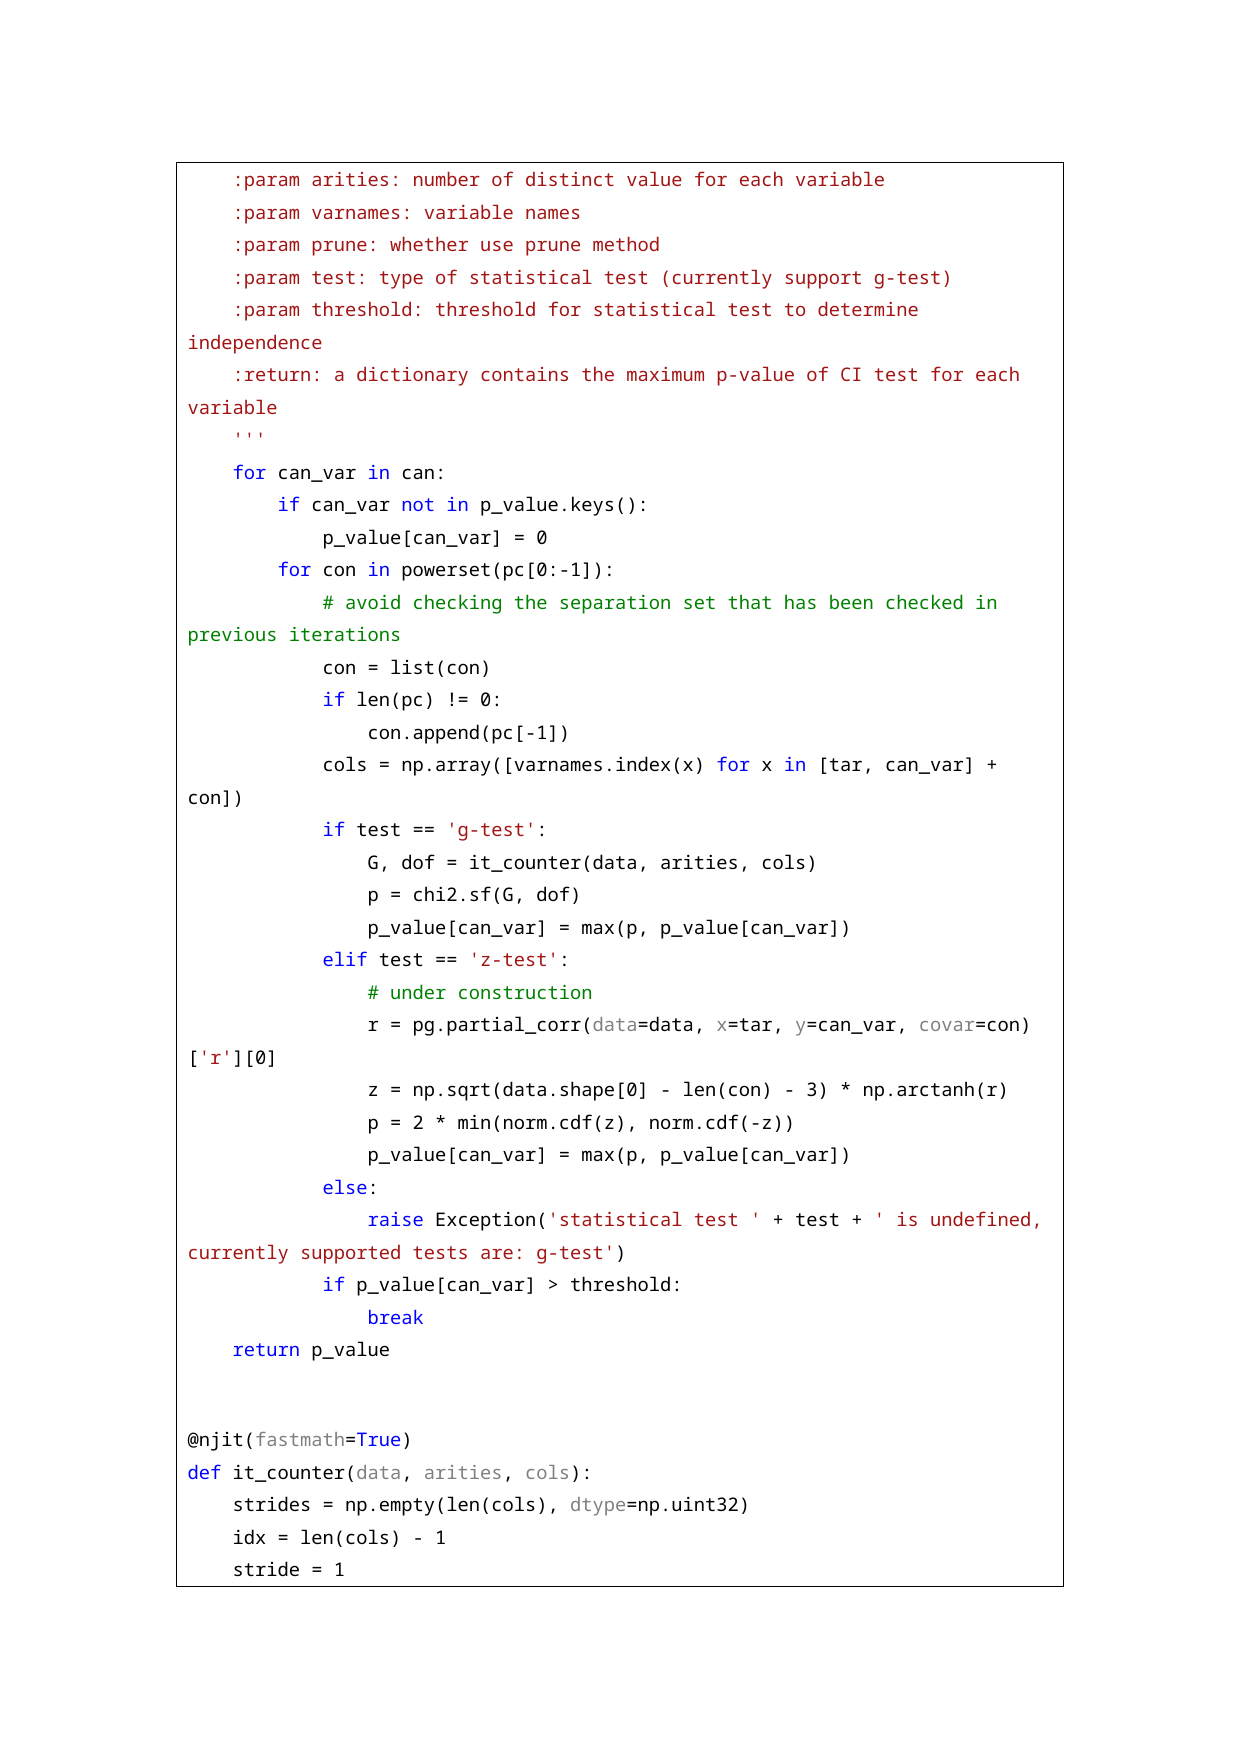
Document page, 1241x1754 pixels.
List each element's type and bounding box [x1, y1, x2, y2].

table_header [177, 163, 1063, 1586]
